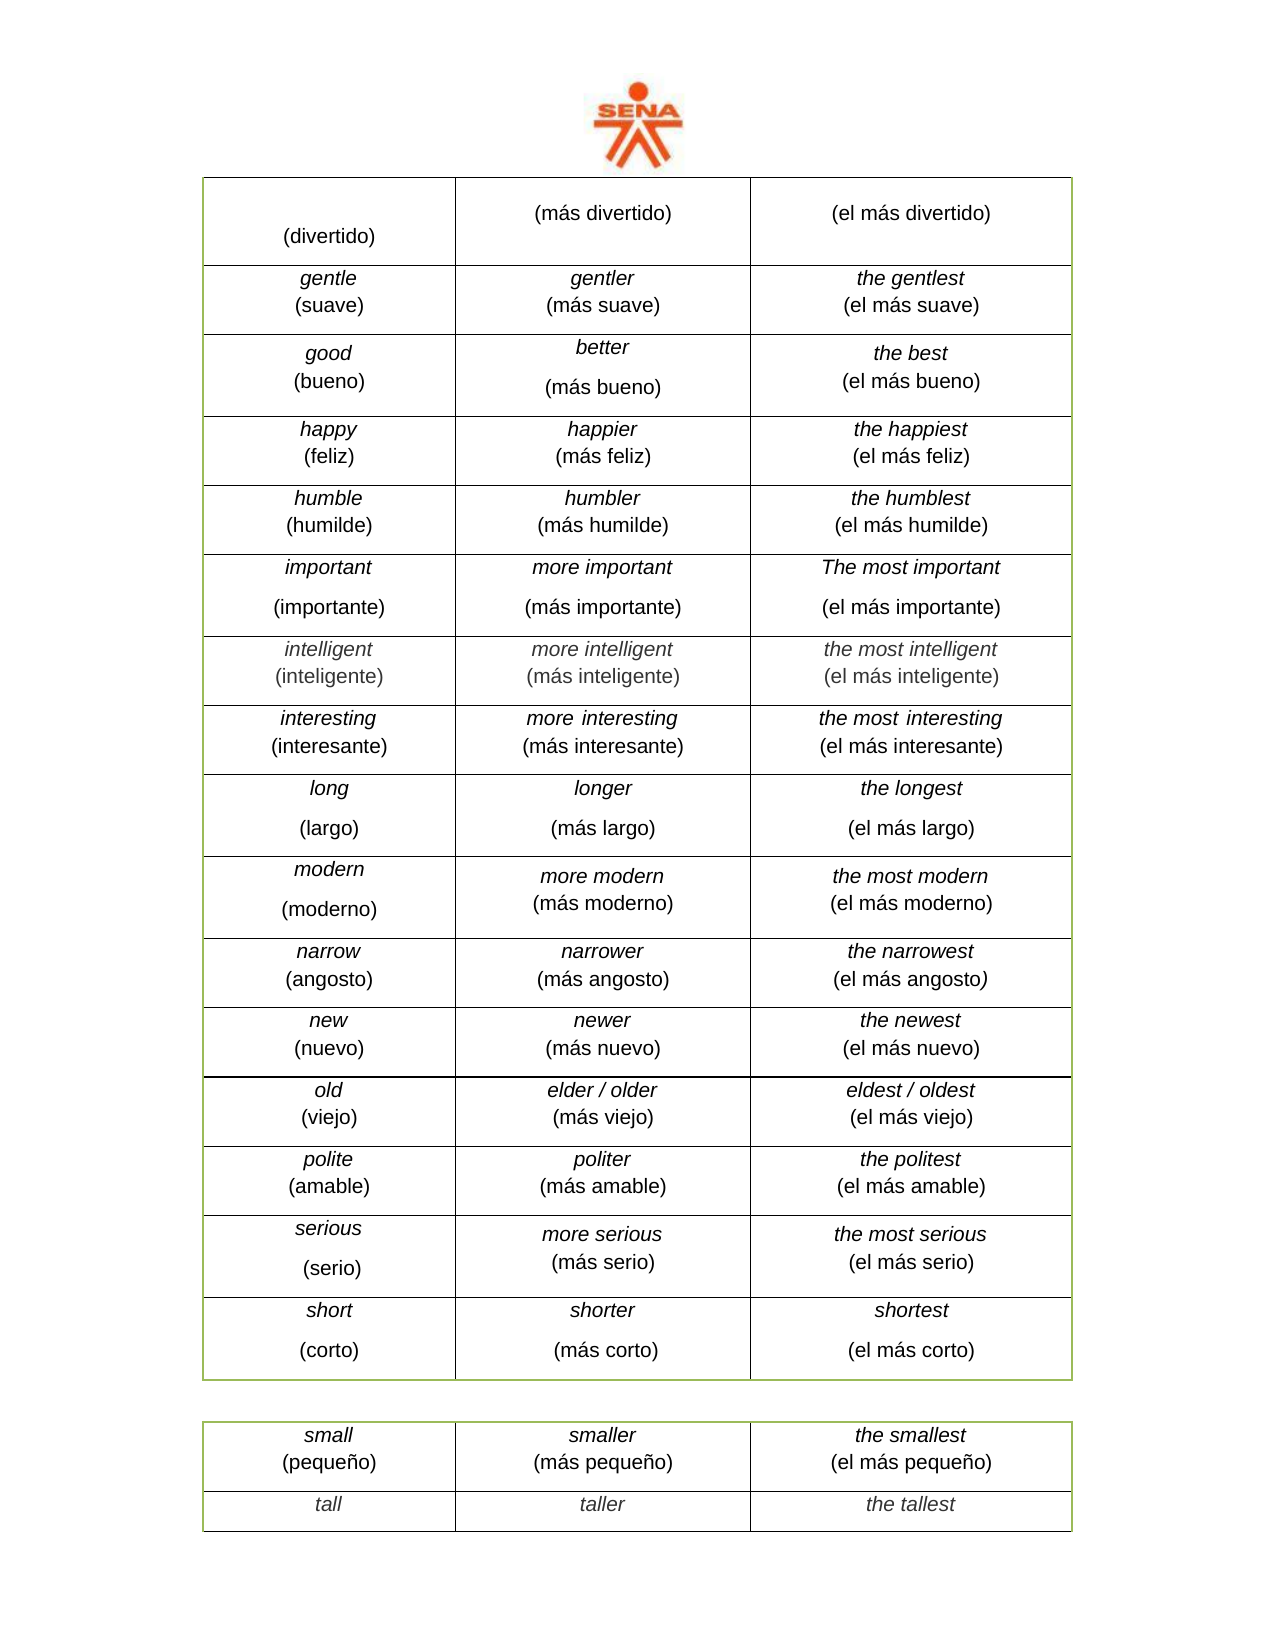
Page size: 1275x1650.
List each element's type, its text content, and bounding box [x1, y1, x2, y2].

table_cell short (corto) [204, 1298, 455, 1378]
table_cell narrow (angosto) [204, 939, 455, 1007]
table_cell the gentlest (el más suave) [751, 266, 1071, 334]
table_cell the newest (el más nuevo) [751, 1008, 1071, 1076]
picture [583, 73, 692, 176]
table_cell gentler (más suave) [456, 266, 750, 334]
table_cell the funniest (el más divertido) [751, 178, 1071, 264]
table_cell the longest (el más largo) [751, 775, 1071, 856]
table_cell intelligent (inteligente) [204, 637, 455, 705]
table_cell more important (más importante) [456, 555, 750, 636]
table_cell the tallest (el más alto) [751, 1492, 1071, 1531]
table_cell new (nuevo) [204, 1008, 455, 1076]
table_cell humbler (más humilde) [456, 486, 750, 554]
table_cell tall (alto) [204, 1492, 455, 1531]
table_cell more modern (más moderno) [456, 857, 750, 938]
table_cell important (importante) [204, 555, 455, 636]
table_cell good (bueno) [204, 335, 455, 416]
table_cell The most important (el más importante) [751, 555, 1071, 636]
table_header small (pequeño) [204, 1423, 455, 1491]
table_cell the narrowest (el más angosto) [751, 939, 1071, 1007]
table_header smaller (más pequeño) [456, 1423, 750, 1491]
table_cell the most modern (el más moderno) [751, 857, 1071, 938]
table_cell happier (más feliz) [456, 417, 750, 485]
table_cell eldest / oldest (el más viejo) [751, 1078, 1071, 1146]
table_cell serious (serio) [204, 1216, 455, 1297]
table_cell shorter (más corto) [456, 1298, 750, 1378]
table_cell longer (más largo) [456, 775, 750, 856]
table_cell more serious (más serio) [456, 1216, 750, 1297]
table_cell the best (el más bueno) [751, 335, 1071, 416]
table_cell gentle (suave) [204, 266, 455, 334]
table_cell more interesting (más interesante) [456, 706, 750, 774]
table_cell humble (humilde) [204, 486, 455, 554]
table_cell modern (moderno) [204, 857, 455, 938]
table_cell shortest (el más corto) [751, 1298, 1071, 1378]
table_cell newer (más nuevo) [456, 1008, 750, 1076]
table_cell happy (feliz) [204, 417, 455, 485]
table_cell the most serious (el más serio) [751, 1216, 1071, 1297]
table_cell interesting (interesante) [204, 706, 455, 774]
table_cell the politest (el más amable) [751, 1147, 1071, 1215]
table_cell better (más bueno) [456, 335, 750, 416]
table_cell the most interesting (el más interesante) [751, 706, 1071, 774]
table_cell elder / older (más viejo) [456, 1078, 750, 1146]
table_header the smallest (el más pequeño) [751, 1423, 1071, 1491]
table_cell taller (más alto) [456, 1492, 750, 1531]
table_cell polite (amable) [204, 1147, 455, 1215]
table_cell funny (divertido) [204, 178, 455, 264]
table_cell the happiest (el más feliz) [751, 417, 1071, 485]
table_cell funnier (más divertido) [456, 178, 750, 264]
table_cell old (viejo) [204, 1078, 455, 1146]
table_cell long (largo) [204, 775, 455, 856]
table_cell narrower (más angosto) [456, 939, 750, 1007]
table_cell the most intelligent (el más inteligente) [751, 637, 1071, 705]
table_cell politer (más amable) [456, 1147, 750, 1215]
table_cell the humblest (el más humilde) [751, 486, 1071, 554]
table_cell more intelligent (más inteligente) [456, 637, 750, 705]
